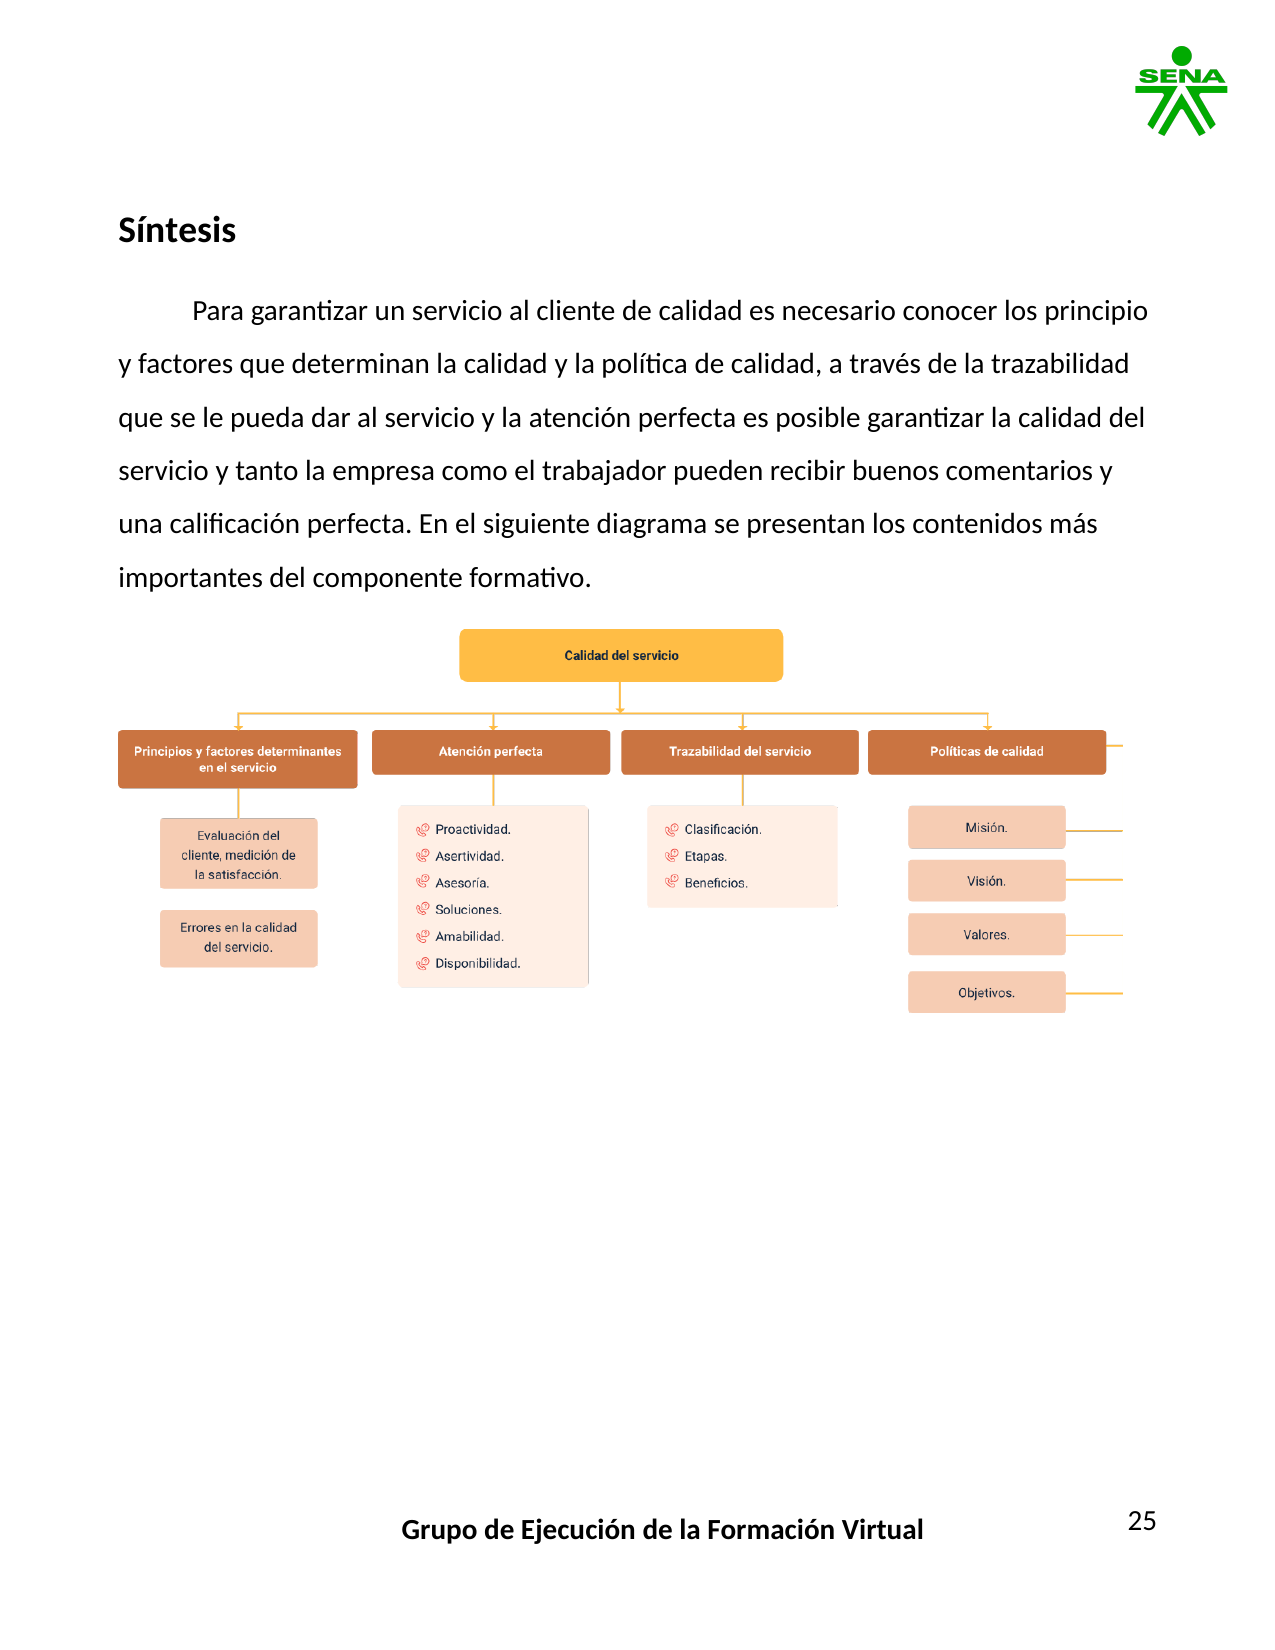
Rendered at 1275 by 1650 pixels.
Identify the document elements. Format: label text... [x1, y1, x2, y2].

text Síntesis [118, 206, 1157, 252]
picture [1135, 46, 1228, 136]
text Para garantizar un servicio al cliente de calidad es necesario conocer los principio y factores que determinan la calidad y la política de calidad, a través de la trazabilidad que se le pueda dar al servicio y la atención perfecta es posible garantizar la calidad del servicio y tanto la empresa como el trabajador pueden recibir buenos comentarios y una calificación perfecta. En el siguiente diagrama se presentan los contenidos más importantes del componente formativo. [118, 292, 1157, 594]
picture [118, 629, 1123, 1013]
